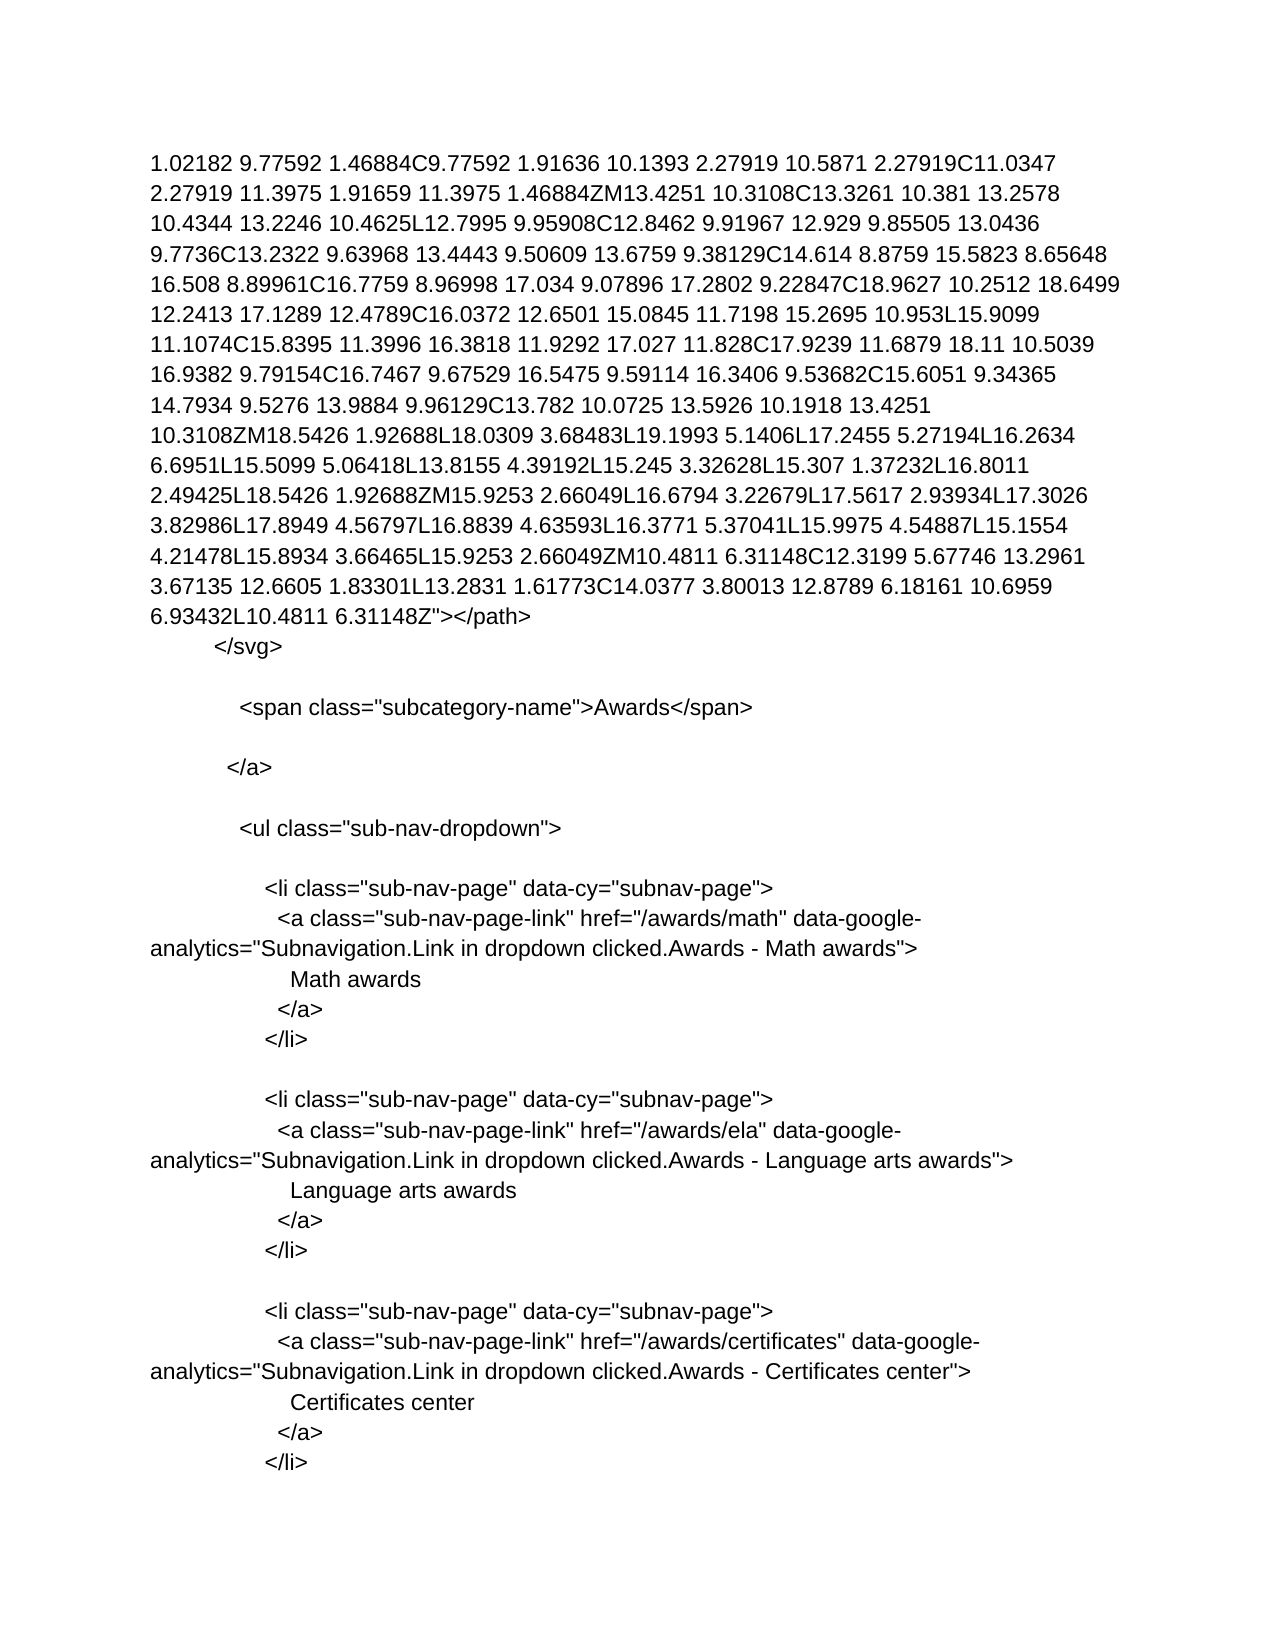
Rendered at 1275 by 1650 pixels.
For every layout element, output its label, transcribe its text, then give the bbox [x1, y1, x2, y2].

text </a> [150, 754, 1125, 781]
text </svg> [150, 633, 1125, 660]
text <span class="subcategory-name">Awards</span> [150, 694, 1125, 720]
text <a class="sub-nav-page-link" href="/awards/ela" data-google-analytics="Subnavigation.Link in dropdown clicked.Awards - Language arts awards"> [150, 1117, 1125, 1173]
text </li> [150, 1026, 1125, 1052]
text Language arts awards [150, 1177, 1125, 1203]
text <li class="sub-nav-page" data-cy="subnav-page"> [150, 1298, 1125, 1324]
text </li> [150, 1237, 1125, 1264]
text </li> [150, 1449, 1125, 1475]
text <a class="sub-nav-page-link" href="/awards/certificates" data-google-analytics="Subnavigation.Link in dropdown clicked.Awards - Certificates center"> [150, 1328, 1125, 1385]
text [150, 150, 1125, 629]
text </a> [150, 1207, 1125, 1234]
text <ul class="sub-nav-dropdown"> [150, 814, 1125, 841]
text Math awards [150, 966, 1125, 992]
text </a> [150, 1419, 1125, 1445]
text </a> [150, 996, 1125, 1022]
text <li class="sub-nav-page" data-cy="subnav-page"> [150, 1086, 1125, 1113]
text Certificates center [150, 1388, 1125, 1415]
text <li class="sub-nav-page" data-cy="subnav-page"> [150, 875, 1125, 901]
text <a class="sub-nav-page-link" href="/awards/math" data-google-analytics="Subnavigation.Link in dropdown clicked.Awards - Math awards"> [150, 905, 1125, 962]
